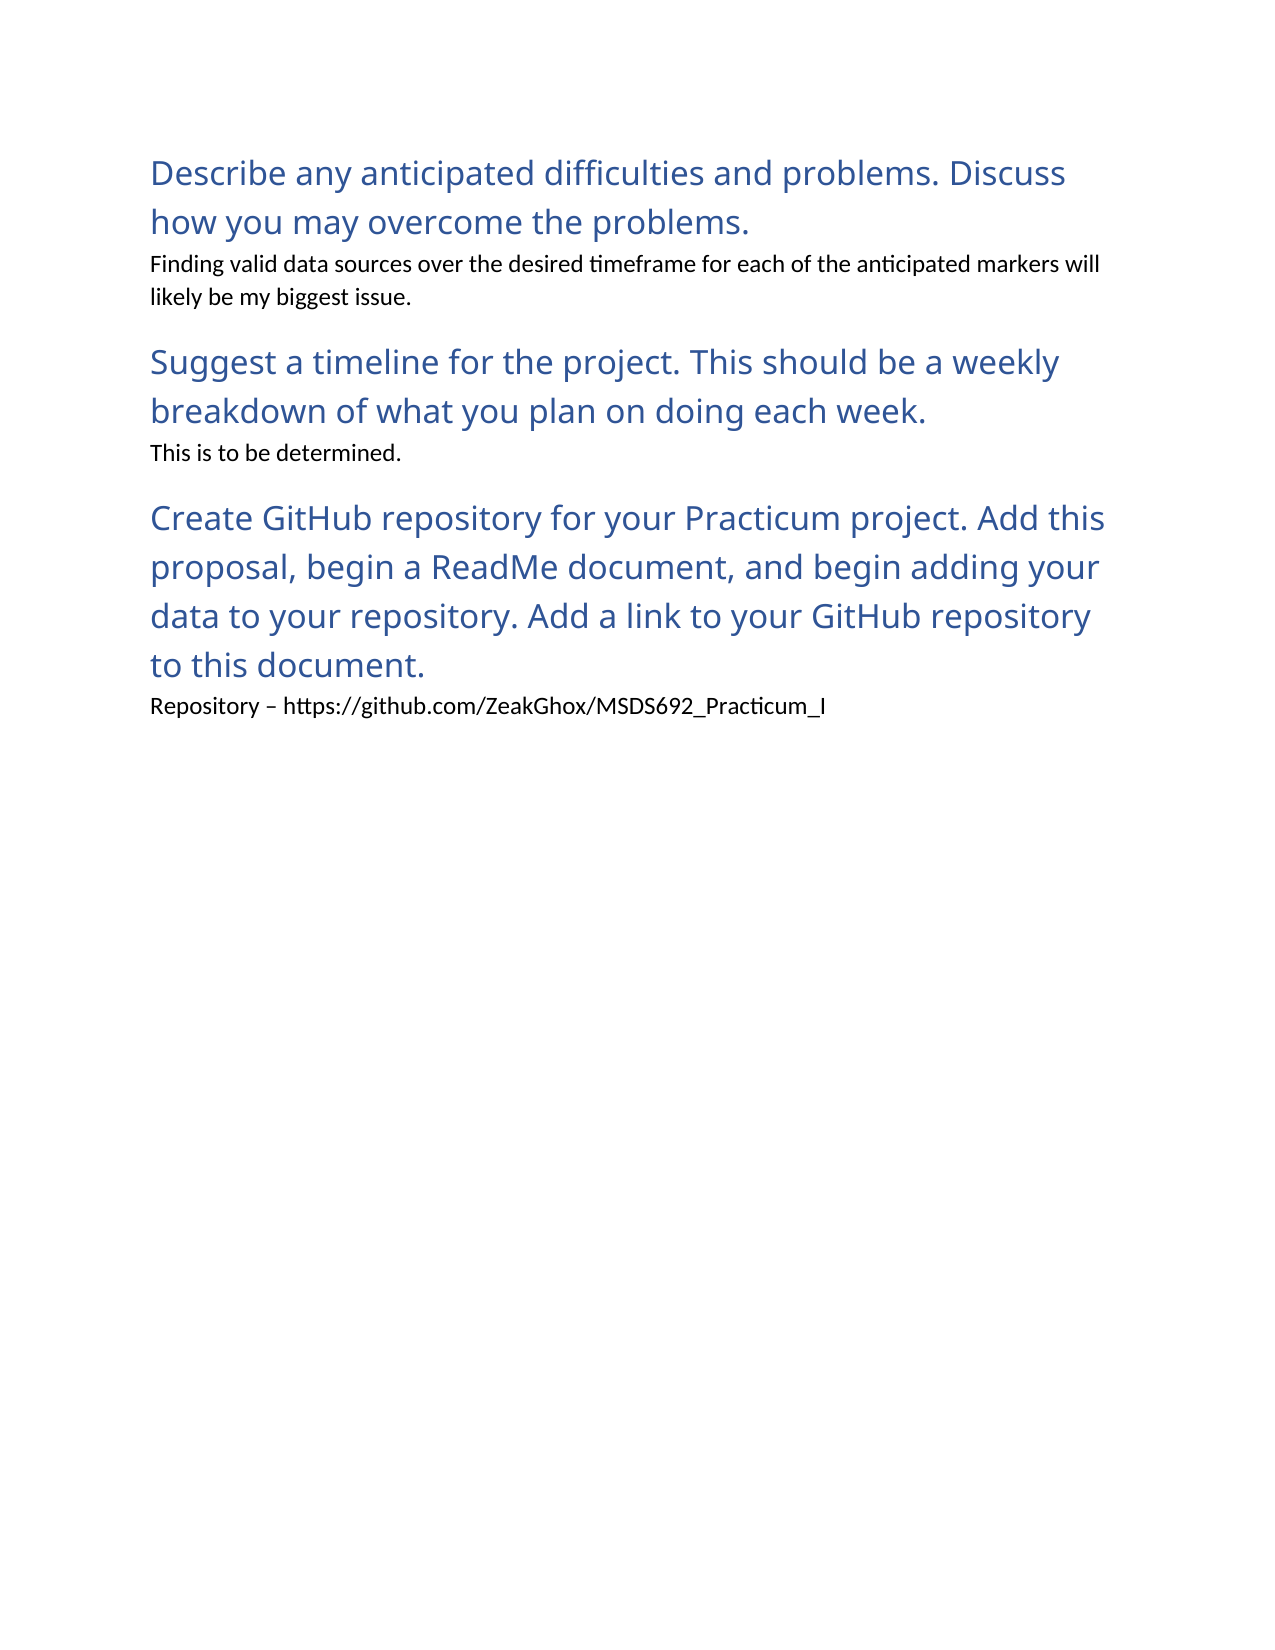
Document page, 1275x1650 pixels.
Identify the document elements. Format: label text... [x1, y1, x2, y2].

subtitle Create GitHub repository for your Practicum project. Add this proposal, begin a ReadMe document, and begin adding your data to your repository. Add a link to your GitHub repository to this document. [150, 494, 1125, 687]
subtitle Suggest a timeline for the project. This should be a weekly breakdown of what you plan on doing each week. [150, 339, 1125, 433]
text Finding valid data sources over the desired timeframe for each of the anticipated markers will likely be my biggest issue. [150, 248, 1125, 311]
subtitle Describe any anticipated difficulties and problems. Discuss how you may overcome the problems. [150, 150, 1125, 244]
text This is to be determined. [150, 437, 1125, 467]
text Repository – https://github.com/ZeakGhox/MSDS692_Practicum_I [150, 690, 1125, 721]
